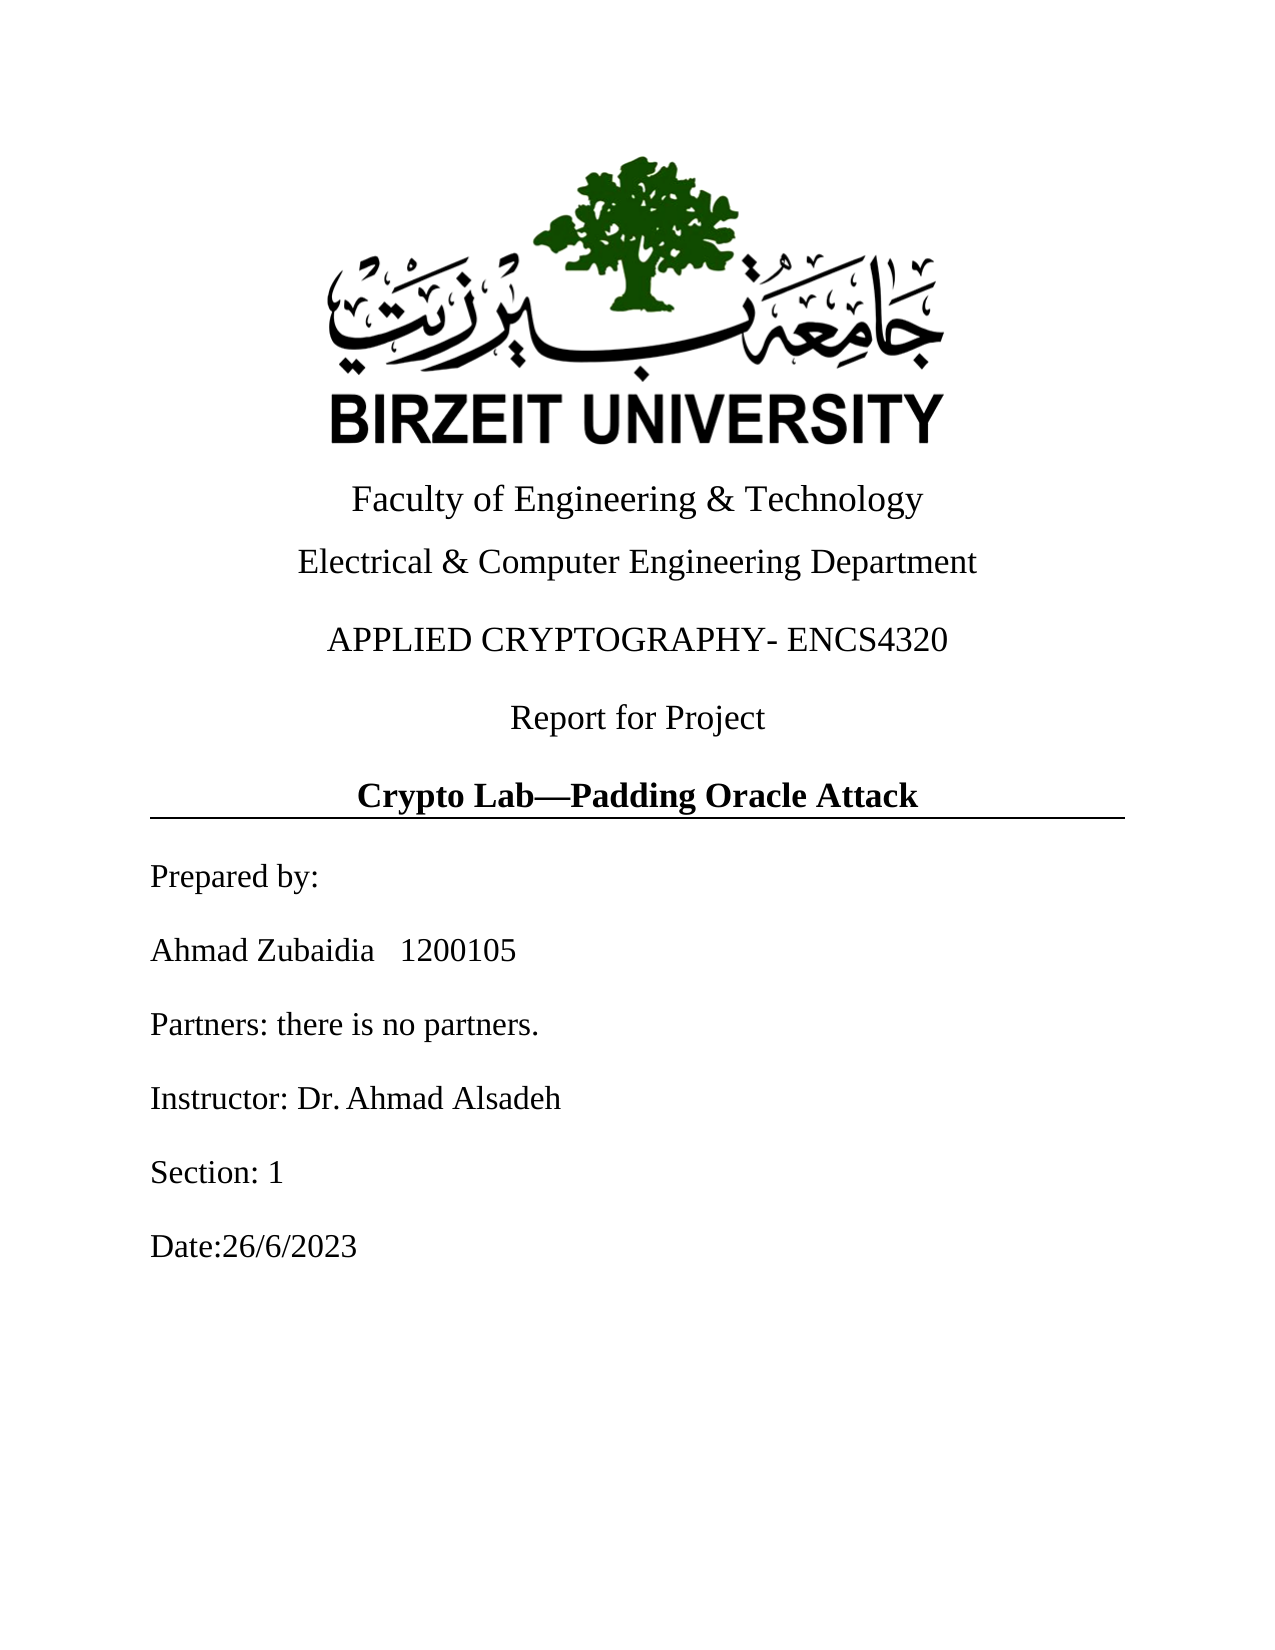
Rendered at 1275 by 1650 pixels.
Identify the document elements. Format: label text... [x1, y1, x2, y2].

text Report for Project [150, 696, 1125, 737]
text Prepared by: [150, 856, 1125, 894]
text APPLIED CRYPTOGRAPHY- ENCS4320 [150, 618, 1125, 659]
text Instructor: Dr. Ahmad Alsadeh [150, 1078, 1125, 1117]
text Section: 1 [150, 1153, 1125, 1191]
text Ahmad Zubaidia 1200105 [150, 930, 1125, 968]
picture [318, 150, 957, 457]
text Faculty of Engineering & Technology [150, 476, 1125, 519]
text Electrical & Computer Engineering Department [150, 541, 1125, 581]
text Date:26/6/2023 [150, 1227, 1144, 1265]
text Partners: there is no partners. [150, 1004, 1125, 1043]
text Crypto Lab—Padding Oracle Attack [150, 774, 1125, 817]
